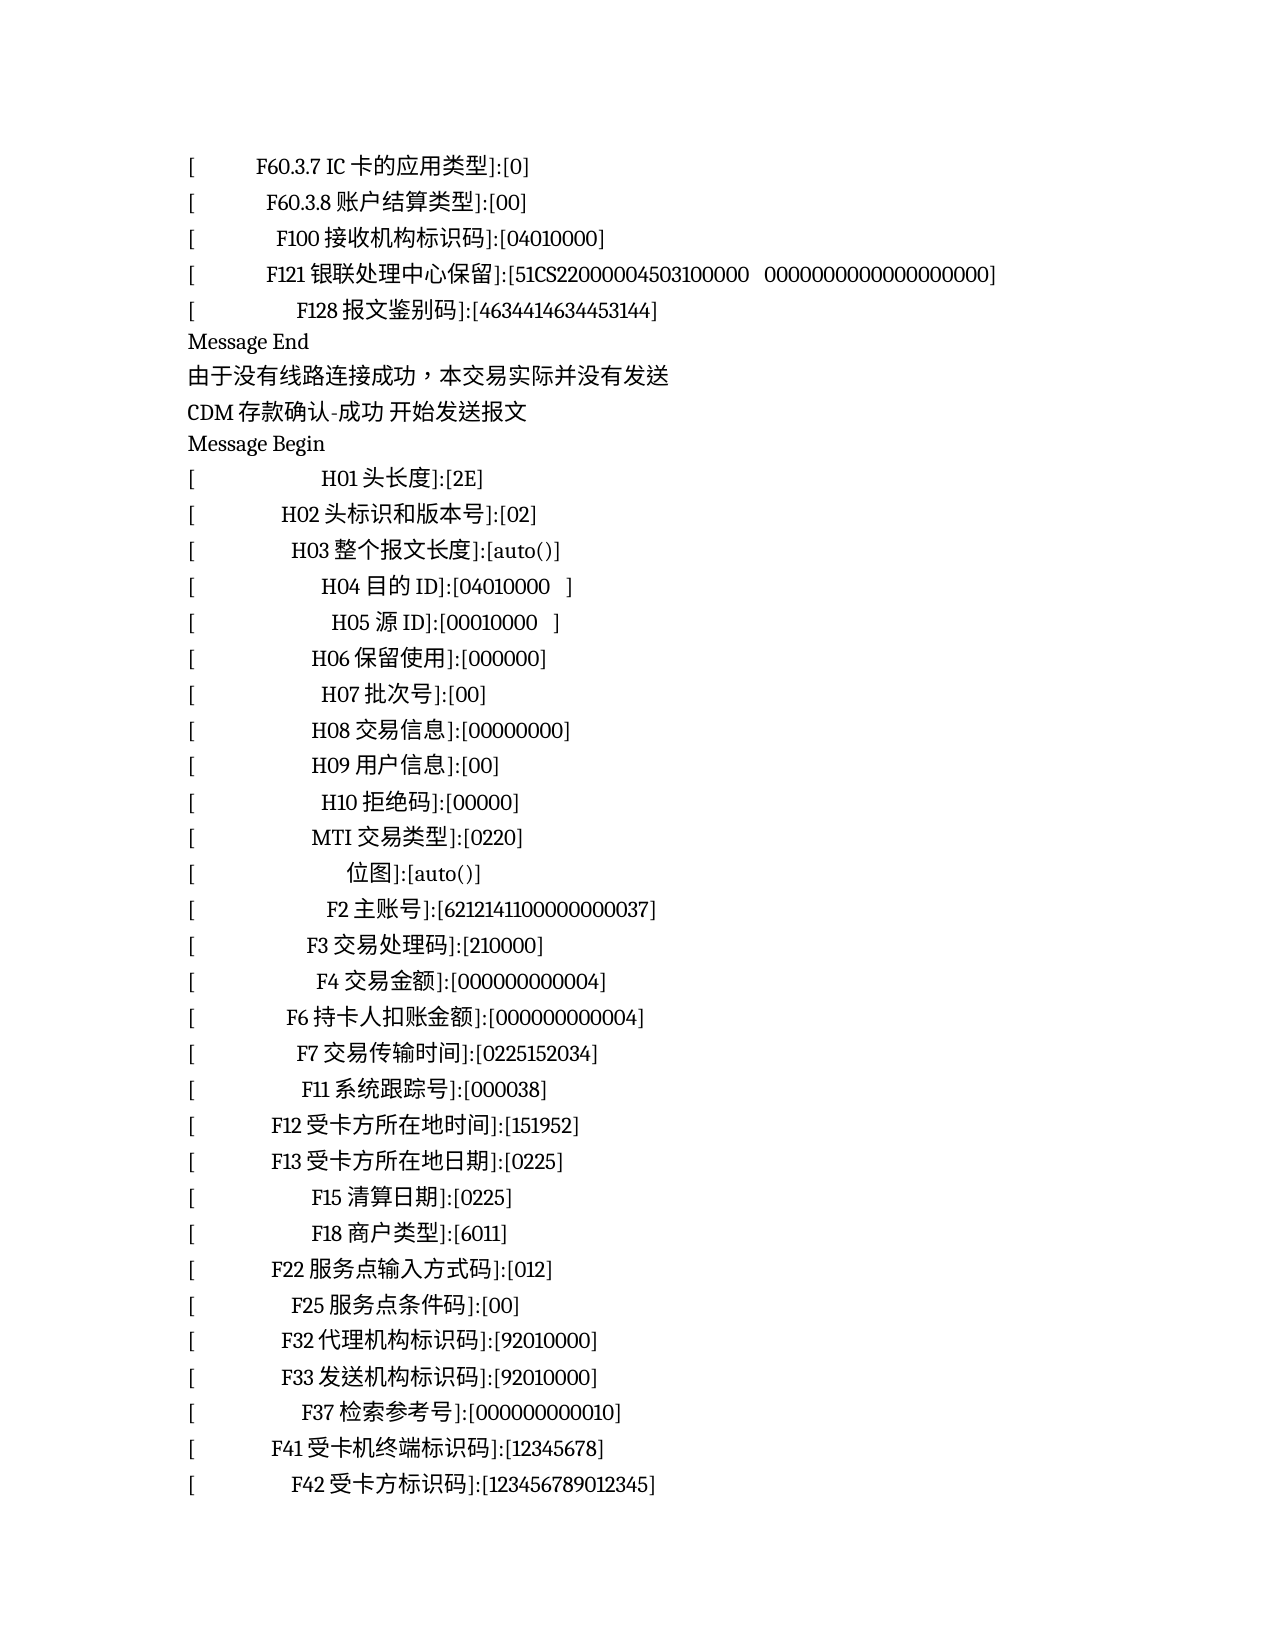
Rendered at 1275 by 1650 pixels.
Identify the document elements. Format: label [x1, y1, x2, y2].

text [187, 150, 1087, 1499]
